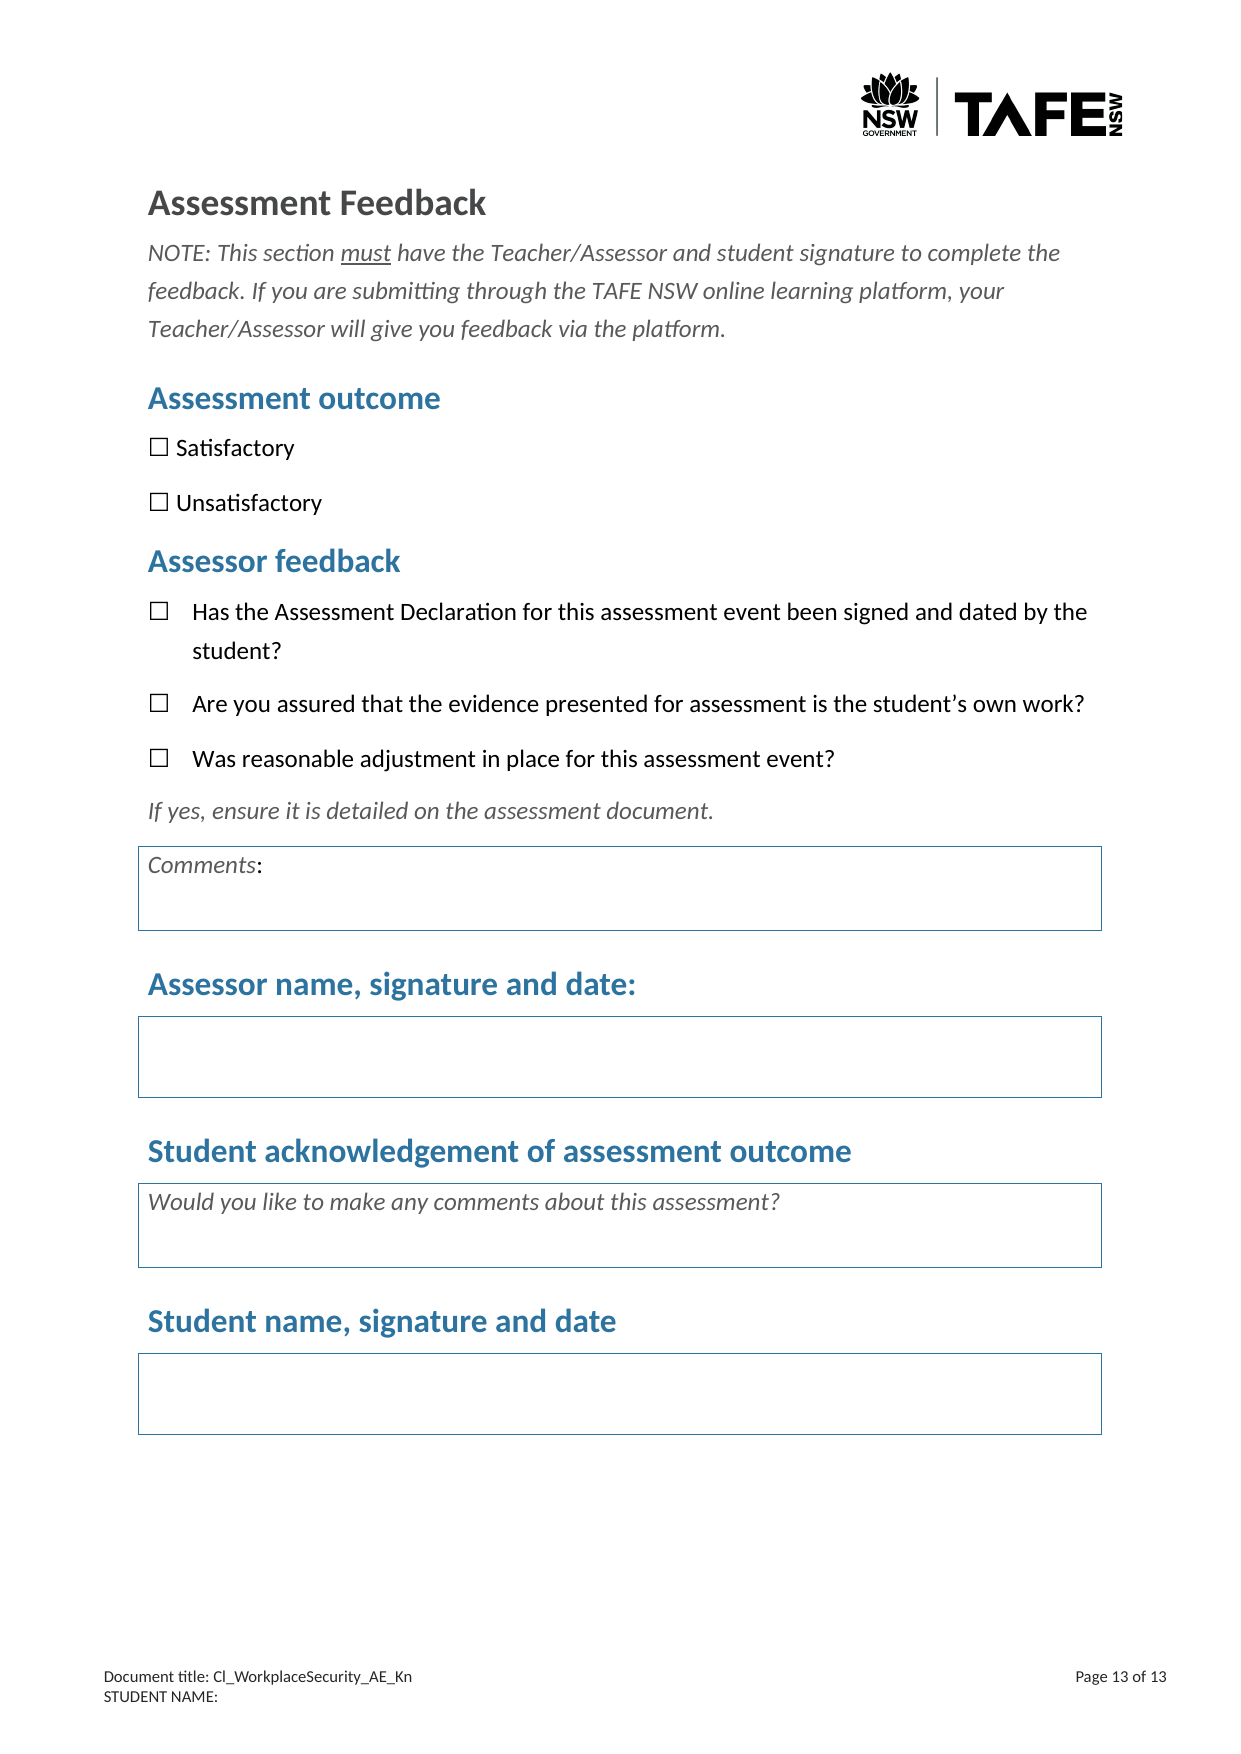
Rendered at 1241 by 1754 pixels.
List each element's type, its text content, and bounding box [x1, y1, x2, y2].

subtitle Student acknowledgement of assessment outcome [148, 1130, 1092, 1171]
subtitle Assessment outcome [148, 377, 1092, 417]
text NOTE: This section must have the Teacher/Assessor and student signature to complete the feedback. If you are submitting through the TAFE NSW online learning platform, your Teacher/Assessor will give you feedback via the platform. [148, 237, 1092, 344]
text Would you like to make any comments about this assessment? [139, 1184, 1101, 1217]
text Satisfactory [148, 430, 1092, 464]
text Are you assured that the evidence presented for assessment is the student’s own work? [148, 686, 1092, 719]
subtitle Student name, signature and date [148, 1300, 1092, 1341]
text If yes, ensure it is detailed on the assessment document. [148, 796, 1092, 826]
subtitle Assessor name, signature and date: [148, 963, 1092, 1004]
picture [861, 71, 1123, 137]
text Assessor feedback [148, 540, 1092, 581]
text Comments: [139, 847, 1101, 880]
subtitle Assessment Feedback [148, 179, 1092, 225]
text Has the Assessment Declaration for this assessment event been signed and dated by the student? [148, 593, 1092, 665]
text Was reasonable adjustment in place for this assessment event? [148, 741, 1092, 774]
text Unsatisfactory [148, 485, 1092, 519]
